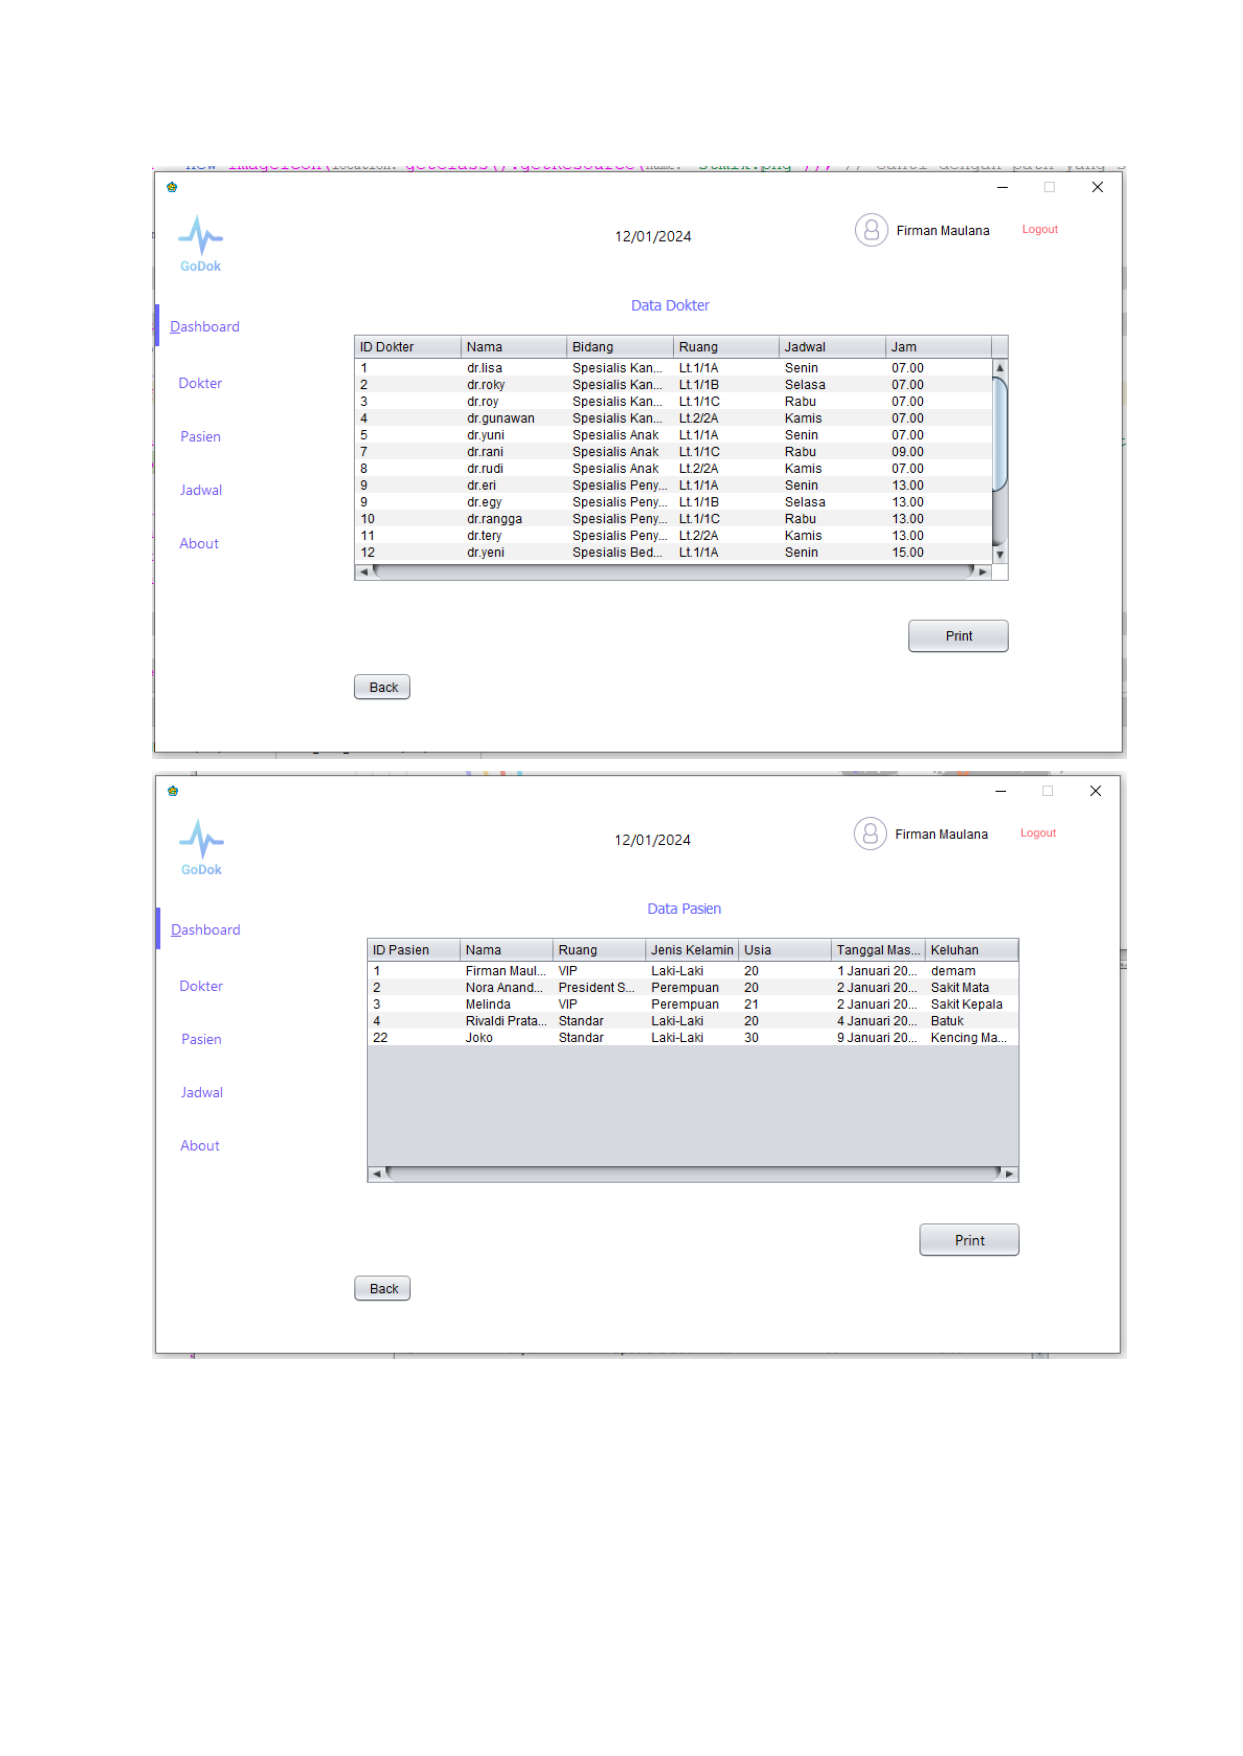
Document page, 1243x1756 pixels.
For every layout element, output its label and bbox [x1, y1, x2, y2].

picture [152, 166, 1127, 759]
picture [152, 771, 1127, 1359]
